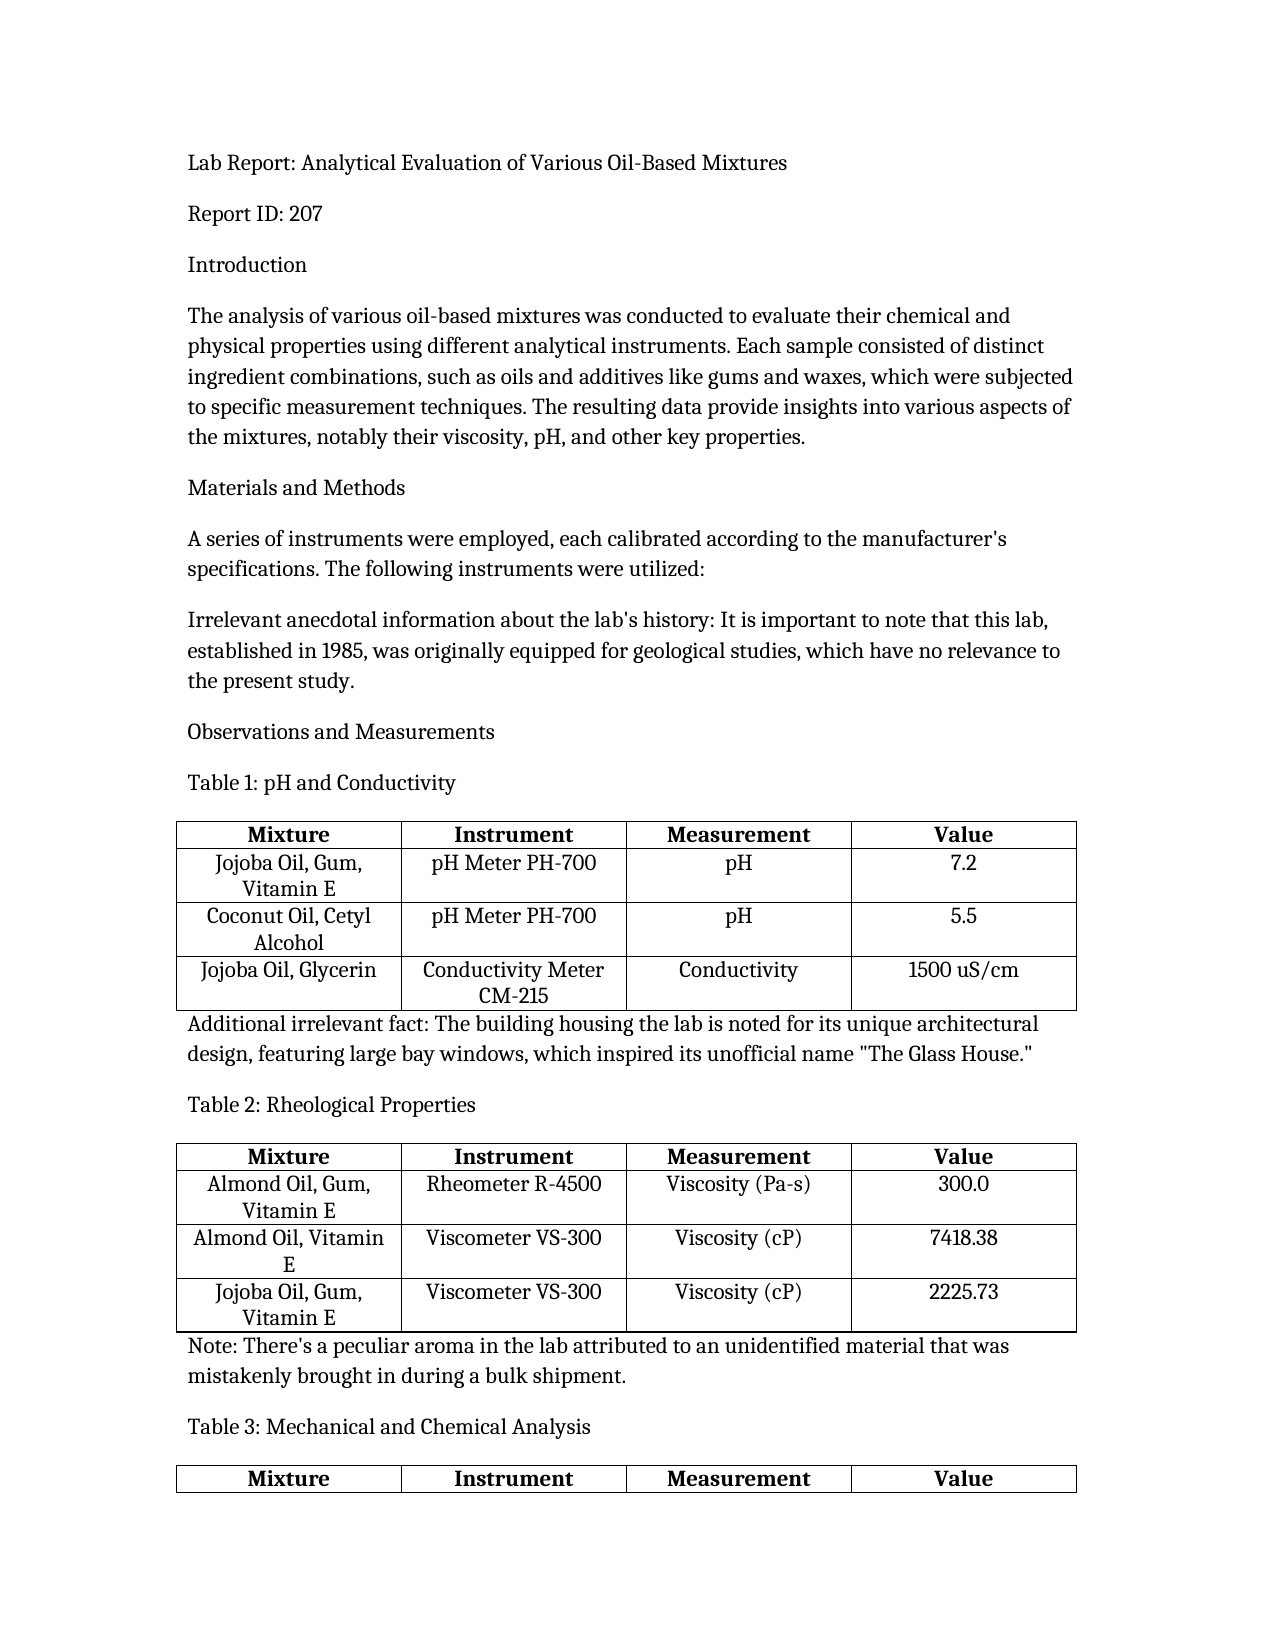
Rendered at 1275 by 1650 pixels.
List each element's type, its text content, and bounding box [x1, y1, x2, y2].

text A series of instruments were employed, each calibrated according to the manufacturer's specifications. The following instruments were utilized: [187, 526, 1087, 583]
table_cell 7418.38 [852, 1225, 1076, 1278]
text Table 3: Mechanical and Chemical Analysis [187, 1414, 1087, 1440]
table_header Mixture [177, 1466, 401, 1492]
table_header Measurement [627, 1466, 851, 1492]
table_cell 5.5 [852, 903, 1076, 956]
table_cell Jojoba Oil, Gum, Vitamin E [177, 849, 401, 902]
text Table 1: pH and Conductivity [187, 770, 1087, 796]
table_cell pH [627, 849, 851, 902]
table_cell 1500 uS/cm [852, 957, 1076, 1009]
table_cell 300.0 [852, 1171, 1076, 1224]
table_cell Jojoba Oil, Gum, Vitamin E [177, 1279, 401, 1331]
text The analysis of various oil-based mixtures was conducted to evaluate their chemical and physical properties using different analytical instruments. Each sample consisted of distinct ingredient combinations, such as oils and additives like gums and waxes, which were subjected to specific measurement techniques. The resulting data provide insights into various aspects of the mixtures, notably their viscosity, pH, and other key properties. [187, 303, 1087, 450]
table_cell 7.2 [852, 849, 1076, 902]
text Materials and Methods [187, 475, 1087, 501]
table_cell Conductivity Meter CM-215 [402, 957, 626, 1009]
table_cell Viscometer VS-300 [402, 1279, 626, 1331]
table_cell pH [627, 903, 851, 956]
table_cell Viscosity (cP) [627, 1279, 851, 1331]
table_cell Viscosity (cP) [627, 1225, 851, 1278]
table_cell Viscosity (Pa-s) [627, 1171, 851, 1224]
table_cell Coconut Oil, Cetyl Alcohol [177, 903, 401, 956]
table_header Mixture [177, 1144, 401, 1170]
table_header Measurement [627, 822, 851, 848]
table_cell Viscometer VS-300 [402, 1225, 626, 1278]
text Report ID: 207 [187, 201, 1087, 227]
table_header Instrument [402, 822, 626, 848]
text Lab Report: Analytical Evaluation of Various Oil-Based Mixtures [187, 150, 1087, 176]
text Note: There's a peculiar aroma in the lab attributed to an unidentified material that was mistakenly brought in during a bulk shipment. [187, 1332, 1087, 1389]
table_header Value [852, 822, 1076, 848]
text Table 2: Rheological Properties [187, 1092, 1087, 1118]
table_cell Almond Oil, Vitamin E [177, 1225, 401, 1278]
table_header Measurement [627, 1144, 851, 1170]
table_cell Almond Oil, Gum, Vitamin E [177, 1171, 401, 1224]
table_cell Jojoba Oil, Glycerin [177, 957, 401, 1009]
table_cell Rheometer R-4500 [402, 1171, 626, 1224]
table_header Mixture [177, 822, 401, 848]
table_cell pH Meter PH-700 [402, 849, 626, 902]
table_cell pH Meter PH-700 [402, 903, 626, 956]
text Irrelevant anecdotal information about the lab's history: It is important to note that this lab, established in 1985, was originally equipped for geological studies, which have no relevance to the present study. [187, 607, 1087, 694]
table_cell 2225.73 [852, 1279, 1076, 1331]
table_header Value [852, 1466, 1076, 1492]
table_header Instrument [402, 1144, 626, 1170]
table_header Value [852, 1144, 1076, 1170]
table_header Instrument [402, 1466, 626, 1492]
table_cell Conductivity [627, 957, 851, 1009]
text Observations and Measurements [187, 719, 1087, 745]
text Additional irrelevant fact: The building housing the lab is noted for its unique architectural design, featuring large bay windows, which inspired its unofficial name "The Glass House." [187, 1011, 1087, 1067]
text Introduction [187, 252, 1087, 278]
